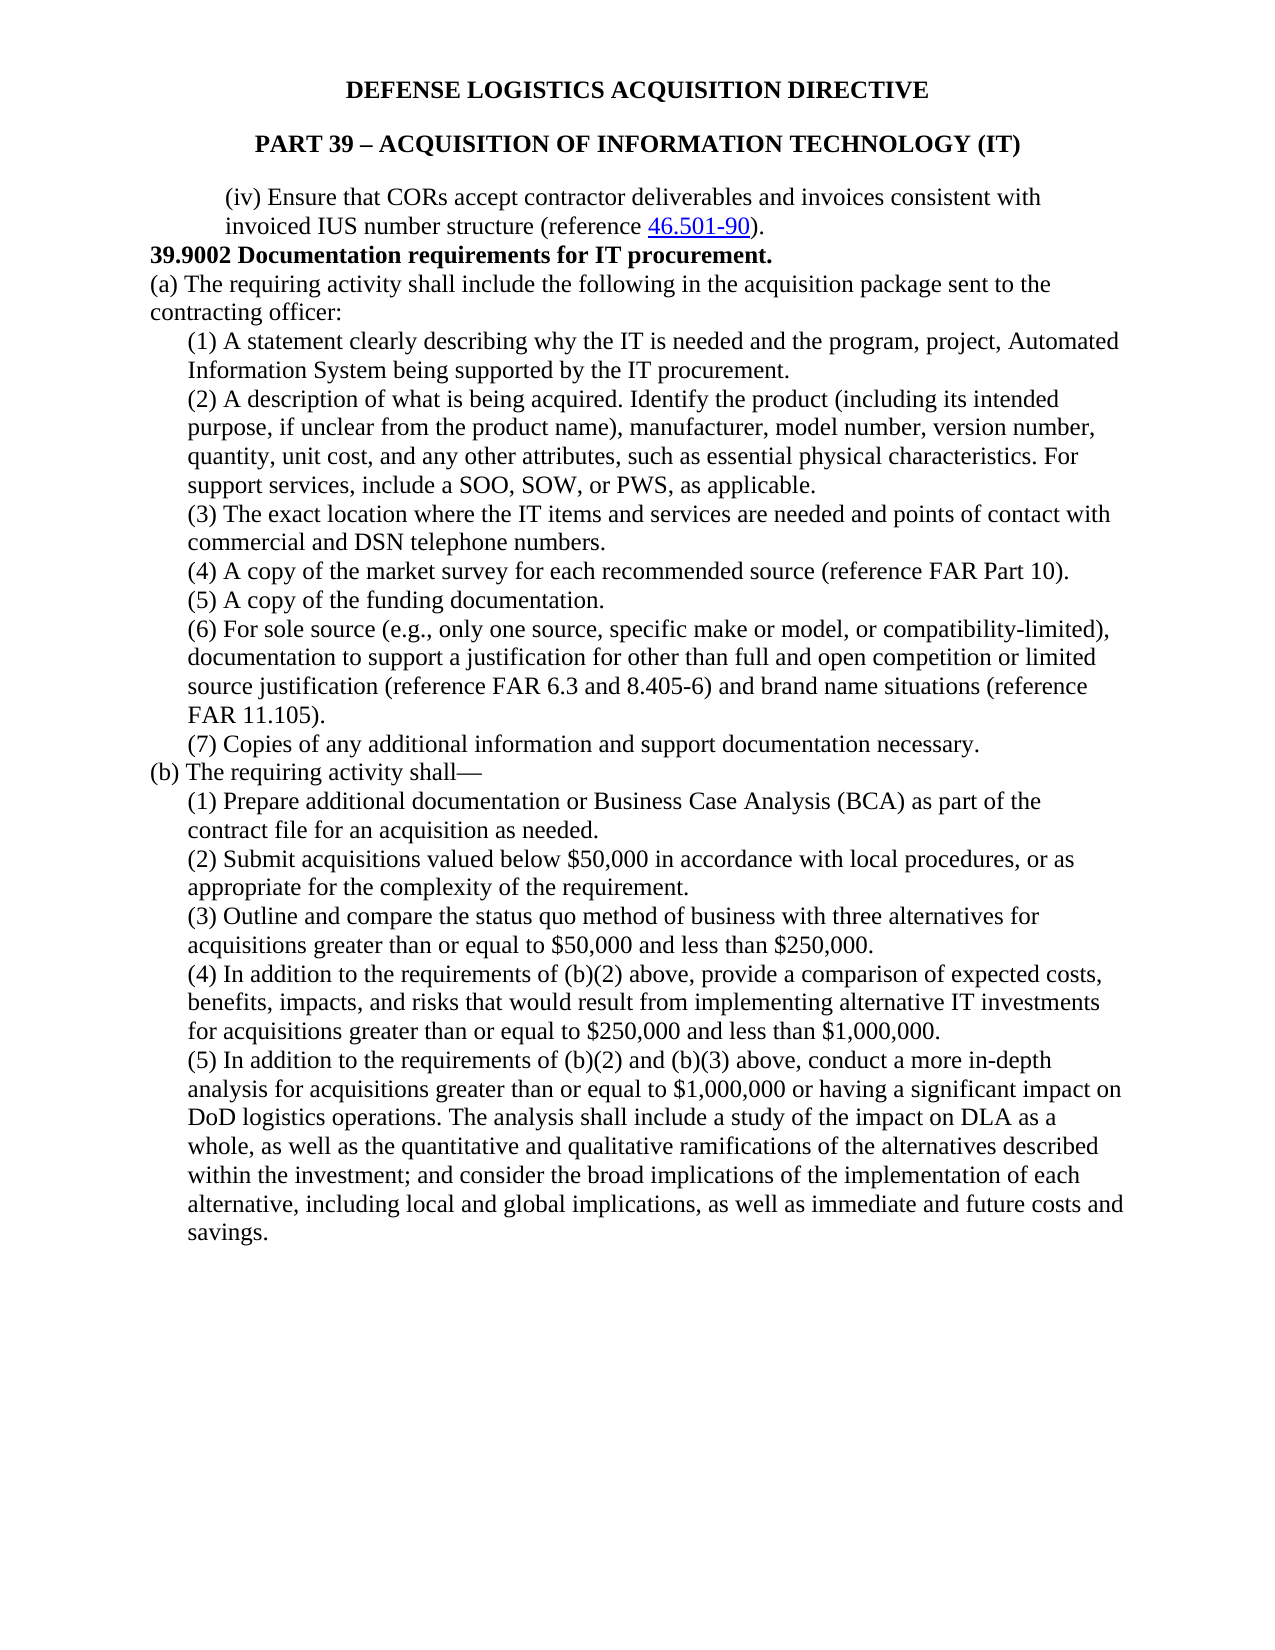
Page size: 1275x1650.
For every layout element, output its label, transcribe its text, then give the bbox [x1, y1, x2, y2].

list (5) In addition to the requirements of (b)(2) and (b)(3) above, conduct a more in-depth analysis for acquisitions greater than or equal to $1,000,000 or having a significant impact on DoD logistics operations. The analysis shall include a study of the impact on DLA as a whole, as well as the quantitative and qualitative ramifications of the alternatives described within the investment; and consider the broad implications of the implementation of each alternative, including local and global implications, as well as immediate and future costs and savings. [187, 1045, 1125, 1246]
subtitle 39.9002 Documentation requirements for IT procurement. [150, 240, 1125, 269]
list (7) Copies of any additional information and support documentation necessary. [187, 729, 1125, 757]
list (5) A copy of the funding documentation. [187, 585, 1125, 614]
list (iv) Ensure that CORs accept contractor deliverables and invoices consistent with invoiced IUS number structure (reference 46.501-90). [225, 182, 1125, 240]
list (3) Outline and compare the status quo method of business with three alternatives for acquisitions greater than or equal to $50,000 and less than $250,000. [187, 901, 1125, 959]
list (2) Submit acquisitions valued below $50,000 in accordance with local procedures, or as appropriate for the complexity of the requirement. [187, 844, 1125, 901]
list (2) A description of what is being acquired. Identify the product (including its intended purpose, if unclear from the product name), manufacturer, model number, version number, quantity, unit cost, and any other attributes, such as essential physical characteristics. For support services, include a SOO, SOW, or PWS, as applicable. [187, 384, 1125, 499]
list (3) The exact location where the IT items and services are needed and points of contact with commercial and DSN telephone numbers. [187, 499, 1125, 556]
list (6) For sole source (e.g., only one source, specific make or model, or compatibility-limited), documentation to support a justification for other than full and open competition or limited source justification (reference FAR 6.3 and 8.405-6) and brand name situations (reference FAR 11.105). [187, 614, 1125, 729]
list (1) A statement clearly describing why the IT is needed and the program, project, Automated Information System being supported by the IT procurement. [187, 326, 1125, 384]
list (a) The requiring activity shall include the following in the acquisition package sent to the contracting officer: [150, 269, 1125, 326]
list (1) Prepare additional documentation or Business Case Analysis (BCA) as part of the contract file for an acquisition as needed. [187, 786, 1125, 844]
list (4) In addition to the requirements of (b)(2) above, provide a comparison of expected costs, benefits, impacts, and risks that would result from implementing alternative IT investments for acquisitions greater than or equal to $250,000 and less than $1,000,000. [187, 959, 1125, 1045]
list (b) The requiring activity shall— [150, 757, 1125, 786]
list (4) A copy of the market survey for each recommended source (reference FAR Part 10). [187, 556, 1125, 585]
